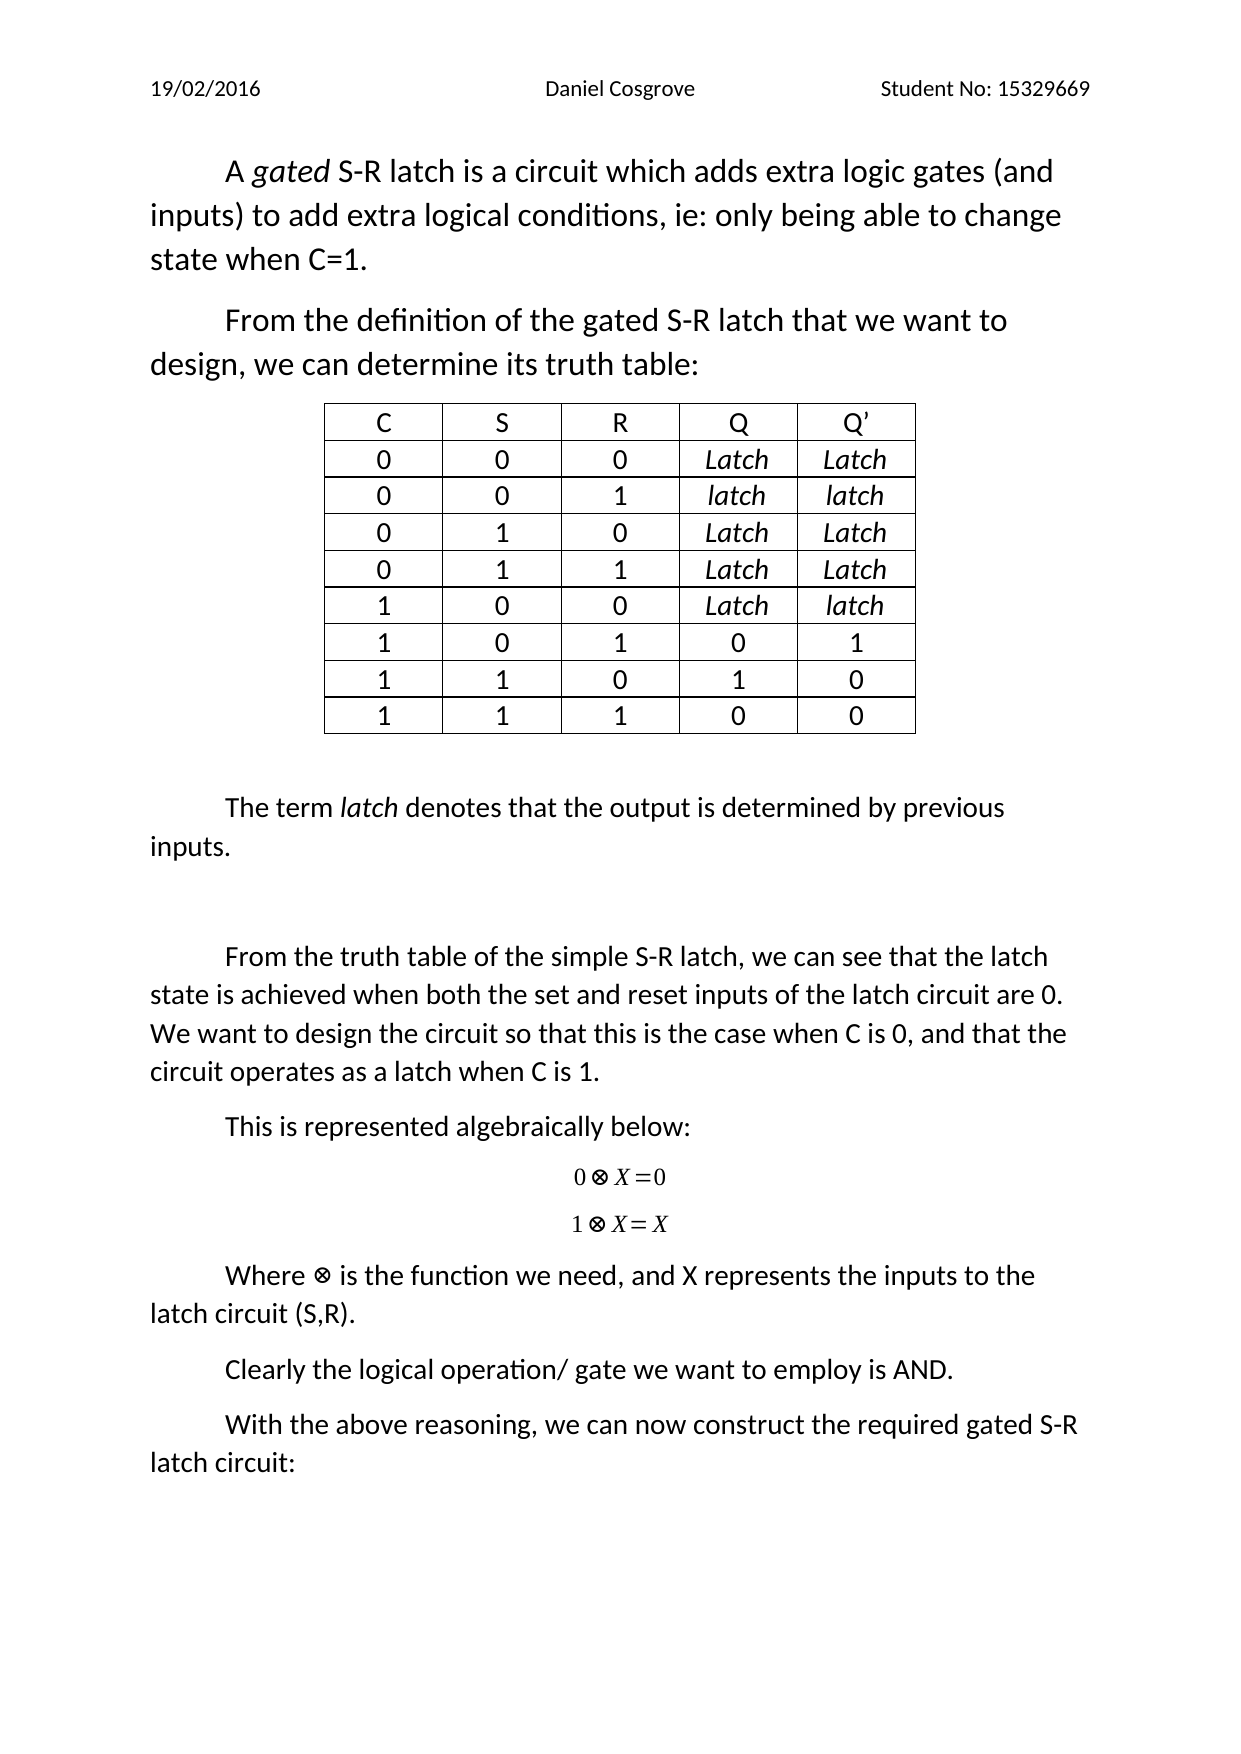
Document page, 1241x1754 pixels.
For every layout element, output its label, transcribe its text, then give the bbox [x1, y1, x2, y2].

table_cell 1 [325, 588, 442, 623]
table_cell 0 [562, 441, 679, 476]
table_cell 1 [562, 478, 679, 513]
table_cell Latch [798, 441, 915, 476]
text This is represented algebraically below: [150, 1108, 1090, 1144]
table_cell 0 [325, 514, 442, 550]
table_cell latch [798, 588, 915, 623]
table_cell 1 [562, 624, 679, 660]
table_cell 0 [562, 514, 679, 550]
table_cell Latch [798, 551, 915, 586]
table_cell latch [680, 478, 797, 513]
table_cell 0 [798, 661, 915, 696]
table_cell Latch [680, 514, 797, 550]
table_cell 0 [443, 588, 561, 623]
text From the truth table of the simple S-R latch, we can see that the latch state is achieved when both the set and reset inputs of the latch circuit are 0. We want to design the circuit so that this is the case when C is 0, and that the circuit operates as a latch when C is 1. [150, 938, 1090, 1089]
table_header Q’ [798, 404, 915, 440]
table_cell 0 [325, 551, 442, 586]
table_cell latch [798, 478, 915, 513]
table_cell Latch [798, 514, 915, 550]
table_cell Latch [680, 588, 797, 623]
table_cell 0 [680, 624, 797, 660]
table_cell 1 [325, 624, 442, 660]
table_cell 1 [443, 551, 561, 586]
table_cell 1 [680, 661, 797, 696]
table_cell 1 [798, 624, 915, 660]
table_cell 0 [562, 588, 679, 623]
table_cell Latch [680, 441, 797, 476]
text With the above reasoning, we can now construct the required gated S-R latch circuit: [150, 1406, 1090, 1480]
table_cell 0 [798, 698, 915, 733]
table_cell 0 [443, 624, 561, 660]
text A gated S-R latch is a circuit which adds extra logic gates (and inputs) to add extra logical conditions, ie: only being able to change state when C=1. [150, 150, 1090, 279]
table_cell 0 [325, 478, 442, 513]
table_header C [325, 404, 442, 440]
table_cell 1 [443, 698, 561, 733]
table_cell 1 [325, 661, 442, 696]
table_cell 0 [325, 441, 442, 476]
table_header S [443, 404, 561, 440]
table_cell 1 [562, 551, 679, 586]
table_cell Latch [680, 551, 797, 586]
table_cell 0 [443, 478, 561, 513]
table_header Q [680, 404, 797, 440]
text From the definition of the gated S-R latch that we want to design, we can determine its truth table: [150, 298, 1090, 383]
table_cell 0 [680, 698, 797, 733]
table_header R [562, 404, 679, 440]
table_cell 0 [443, 441, 561, 476]
table_cell 1 [325, 698, 442, 733]
text Clearly the logical operation/ gate we want to employ is AND. [150, 1351, 1090, 1386]
text Where is the function we need, and X represents the inputs to the latch circuit (S,R). [150, 1257, 1090, 1331]
table_cell 1 [443, 661, 561, 696]
text The term latch denotes that the output is determined by previous inputs. [150, 789, 1090, 863]
table_cell 1 [443, 514, 561, 550]
table_cell 1 [562, 698, 679, 733]
table_cell 0 [562, 661, 679, 696]
